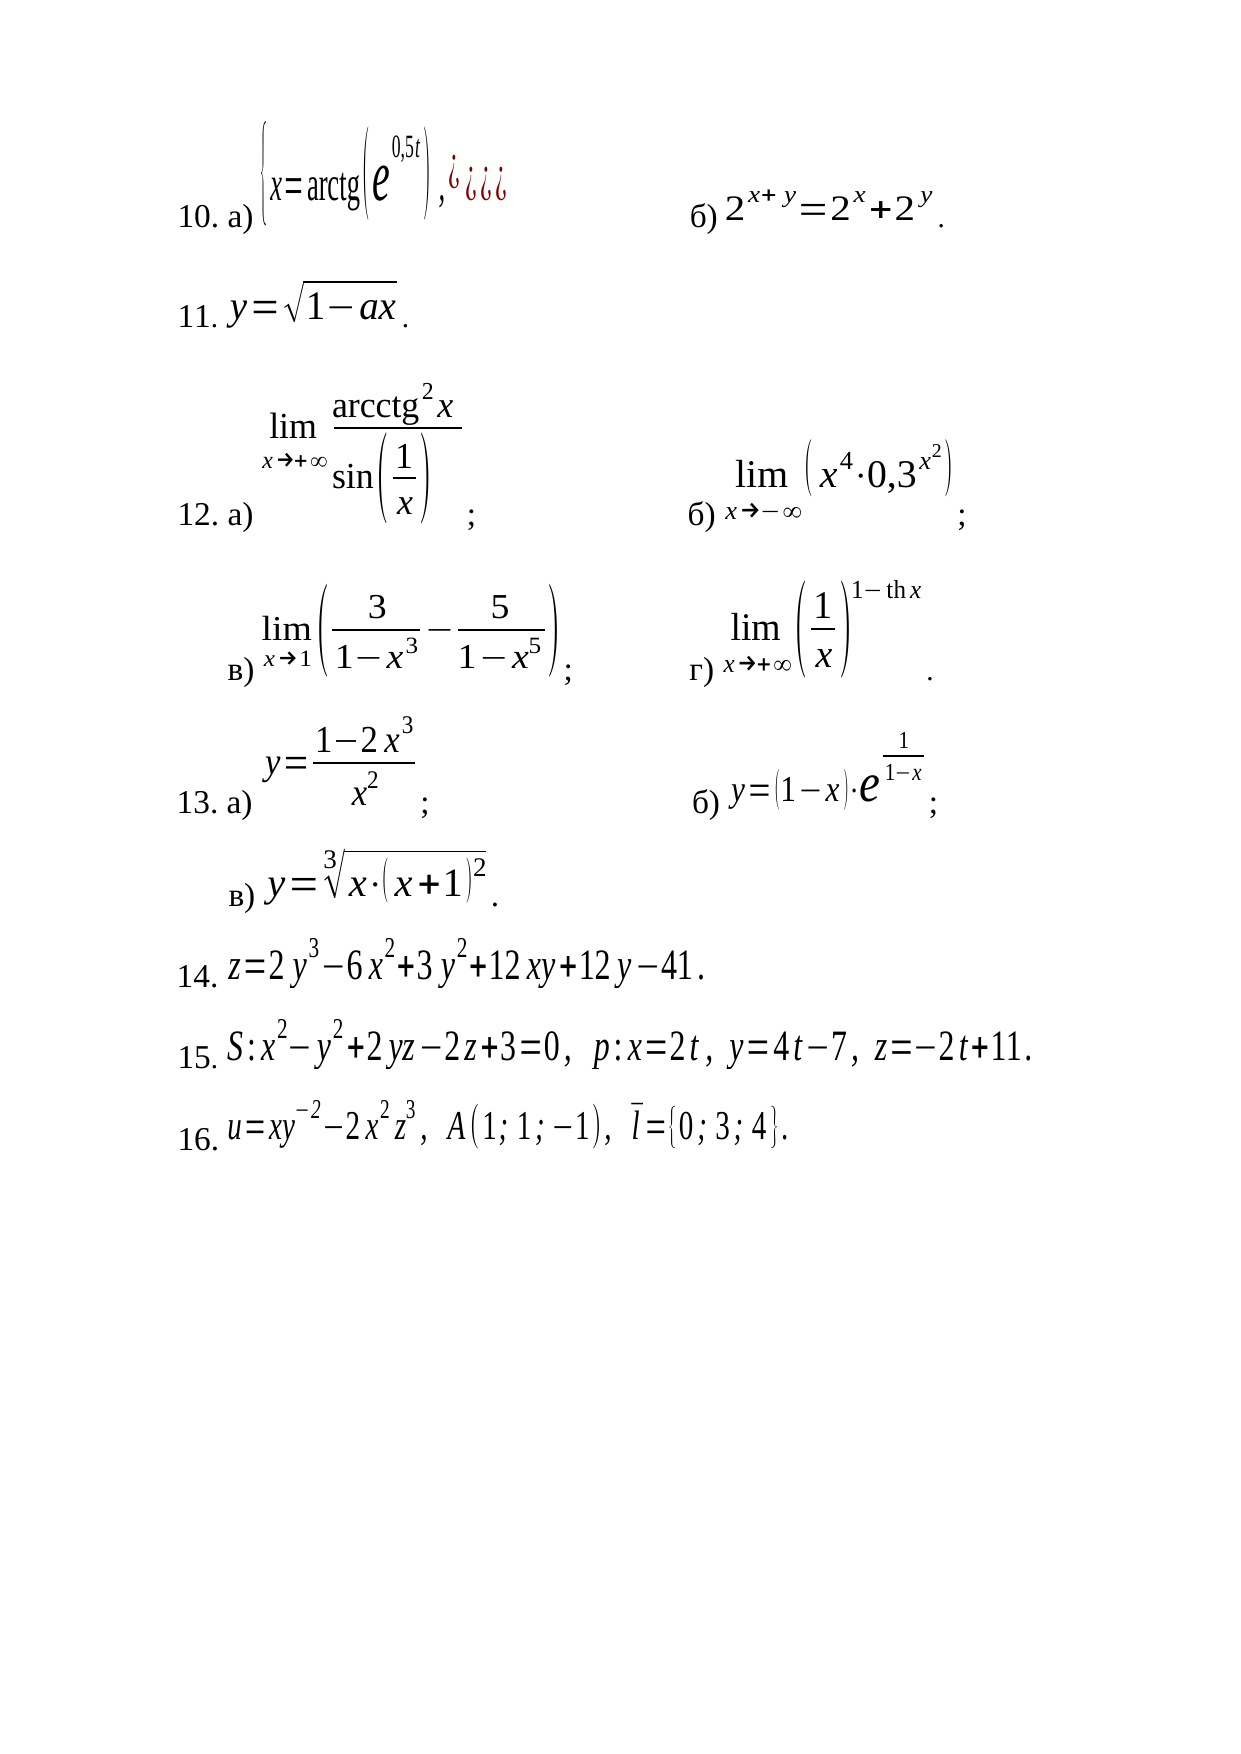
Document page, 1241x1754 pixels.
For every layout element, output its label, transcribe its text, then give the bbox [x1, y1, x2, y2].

text в) . [118, 846, 1181, 914]
text 16. [177, 1095, 1181, 1157]
text 10. а) б) . [118, 118, 1181, 235]
text 12. а) ; б) ; [118, 379, 1181, 533]
text 14. [118, 933, 1181, 995]
text 13. а) ; б) ; [118, 712, 1181, 821]
text 15. [118, 1014, 1181, 1076]
text 11. . [118, 279, 1181, 334]
text в) ; г) . [118, 577, 1181, 687]
